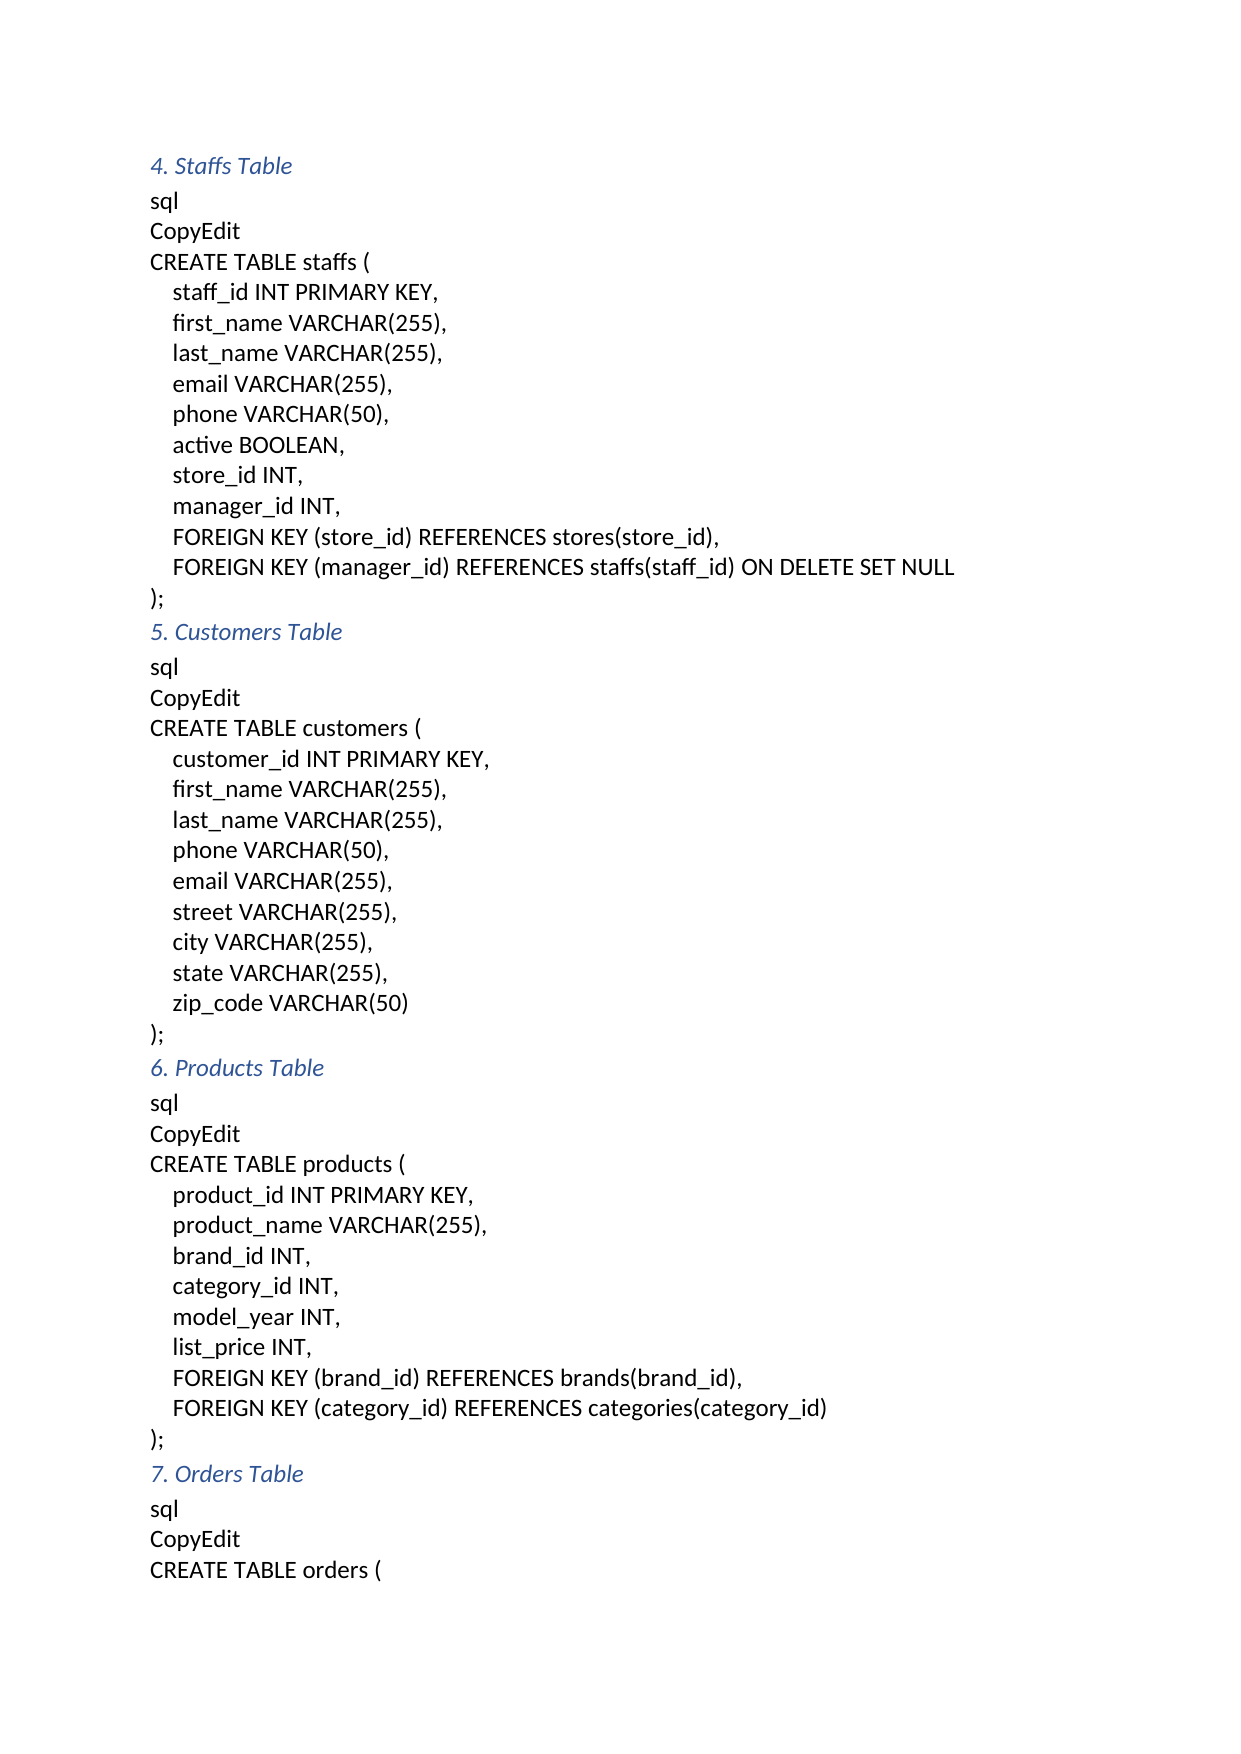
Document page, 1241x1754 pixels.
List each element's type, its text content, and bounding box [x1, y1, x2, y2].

text zip_code VARCHAR(50) [150, 987, 1090, 1018]
text CopyEdit [150, 1523, 1090, 1554]
subtitle 5. Customers Table [150, 616, 1090, 647]
text CREATE TABLE products ( [150, 1148, 1090, 1179]
text first_name VARCHAR(255), [150, 773, 1090, 804]
text sql [150, 1493, 1090, 1523]
text ); [150, 582, 1090, 612]
text street VARCHAR(255), [150, 896, 1090, 926]
text state VARCHAR(255), [150, 957, 1090, 987]
text store_id INT, [150, 460, 1090, 490]
text model_year INT, [150, 1301, 1090, 1332]
text FOREIGN KEY (store_id) REFERENCES stores(store_id), [150, 521, 1090, 551]
text active BOOLEAN, [150, 429, 1090, 460]
text phone VARCHAR(50), [150, 834, 1090, 865]
text CREATE TABLE orders ( [150, 1554, 1090, 1584]
text phone VARCHAR(50), [150, 399, 1090, 429]
text email VARCHAR(255), [150, 368, 1090, 399]
subtitle 6. Products Table [150, 1052, 1090, 1083]
text brand_id INT, [150, 1240, 1090, 1271]
text staff_id INT PRIMARY KEY, [150, 277, 1090, 307]
text product_id INT PRIMARY KEY, [150, 1179, 1090, 1209]
text email VARCHAR(255), [150, 865, 1090, 896]
text sql [150, 1087, 1090, 1118]
subtitle 7. Orders Table [150, 1458, 1090, 1488]
text CREATE TABLE customers ( [150, 712, 1090, 743]
text city VARCHAR(255), [150, 926, 1090, 957]
text CopyEdit [150, 682, 1090, 712]
text sql [150, 185, 1090, 216]
text ); [150, 1018, 1090, 1048]
text CopyEdit [150, 216, 1090, 246]
text FOREIGN KEY (category_id) REFERENCES categories(category_id) [150, 1393, 1090, 1423]
text last_name VARCHAR(255), [150, 338, 1090, 368]
text ); [150, 1423, 1090, 1454]
text first_name VARCHAR(255), [150, 307, 1090, 338]
text FOREIGN KEY (manager_id) REFERENCES staffs(staff_id) ON DELETE SET NULL [150, 551, 1090, 582]
text product_name VARCHAR(255), [150, 1209, 1090, 1240]
text CopyEdit [150, 1118, 1090, 1148]
subtitle 4. Staffs Table [150, 150, 1090, 181]
text manager_id INT, [150, 490, 1090, 521]
text CREATE TABLE staffs ( [150, 246, 1090, 277]
text sql [150, 651, 1090, 682]
text FOREIGN KEY (brand_id) REFERENCES brands(brand_id), [150, 1362, 1090, 1393]
text category_id INT, [150, 1271, 1090, 1301]
text customer_id INT PRIMARY KEY, [150, 743, 1090, 773]
text last_name VARCHAR(255), [150, 804, 1090, 834]
text list_price INT, [150, 1332, 1090, 1362]
